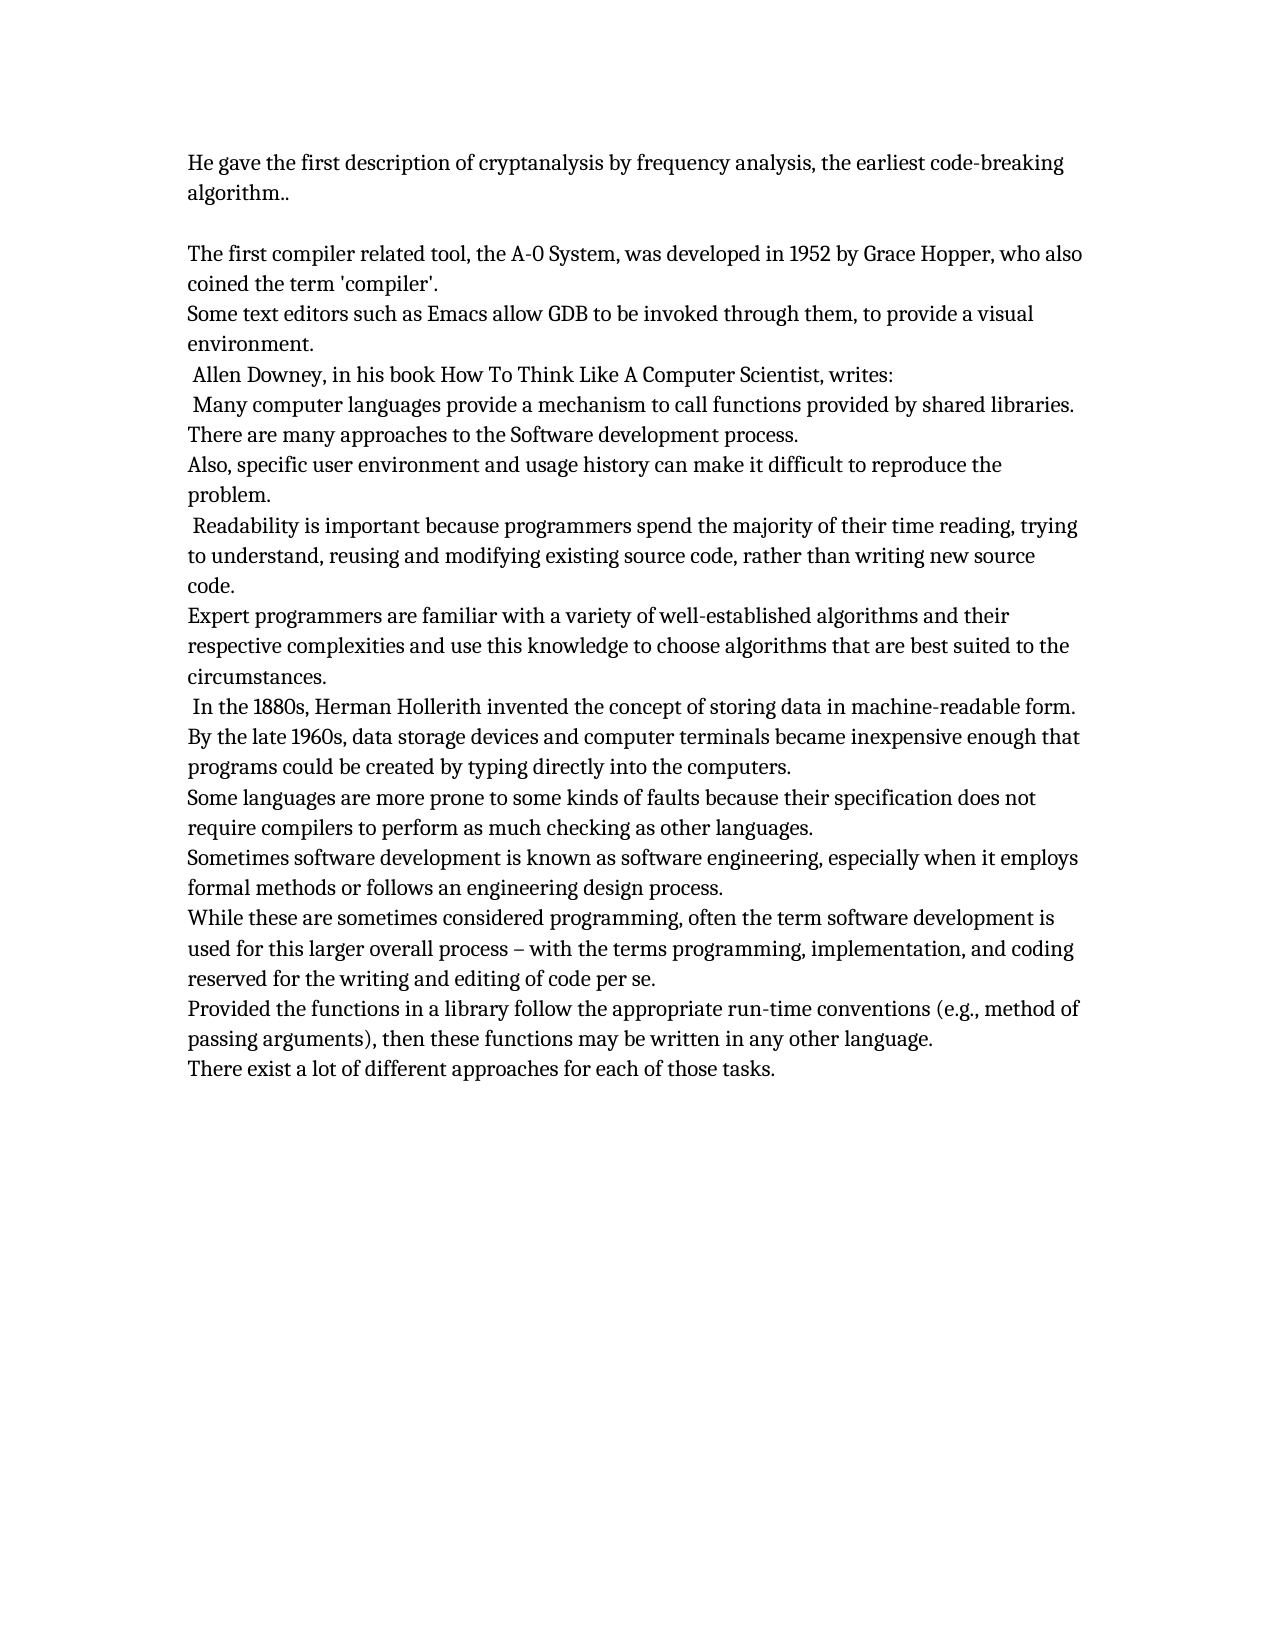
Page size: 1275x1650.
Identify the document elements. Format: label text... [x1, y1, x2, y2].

text He gave the first description of cryptanalysis by frequency analysis, the earliest code-breaking algorithm.. The first compiler related tool, the A-0 System, was developed in 1952 by Grace Hopper, who also coined the term 'compiler'. Some text editors such as Emacs allow GDB to be invoked through them, to provide a visual environment. Allen Downey, in his book How To Think Like A Computer Scientist, writes: Many computer languages provide a mechanism to call functions provided by shared libraries. There are many approaches to the Software development process. Also, specific user environment and usage history can make it difficult to reproduce the problem. Readability is important because programmers spend the majority of their time reading, trying to understand, reusing and modifying existing source code, rather than writing new source code. Expert programmers are familiar with a variety of well-established algorithms and their respective complexities and use this knowledge to choose algorithms that are best suited to the circumstances. In the 1880s, Herman Hollerith invented the concept of storing data in machine-readable form. By the late 1960s, data storage devices and computer terminals became inexpensive enough that programs could be created by typing directly into the computers. Some languages are more prone to some kinds of faults because their specification does not require compilers to perform as much checking as other languages. Sometimes software development is known as software engineering, especially when it employs formal methods or follows an engineering design process. While these are sometimes considered programming, often the term software development is used for this larger overall process – with the terms programming, implementation, and coding reserved for the writing and editing of code per se. Provided the functions in a library follow the appropriate run-time conventions (e.g., method of passing arguments), then these functions may be written in any other language. There exist a lot of different approaches for each of those tasks. [187, 150, 1087, 1083]
